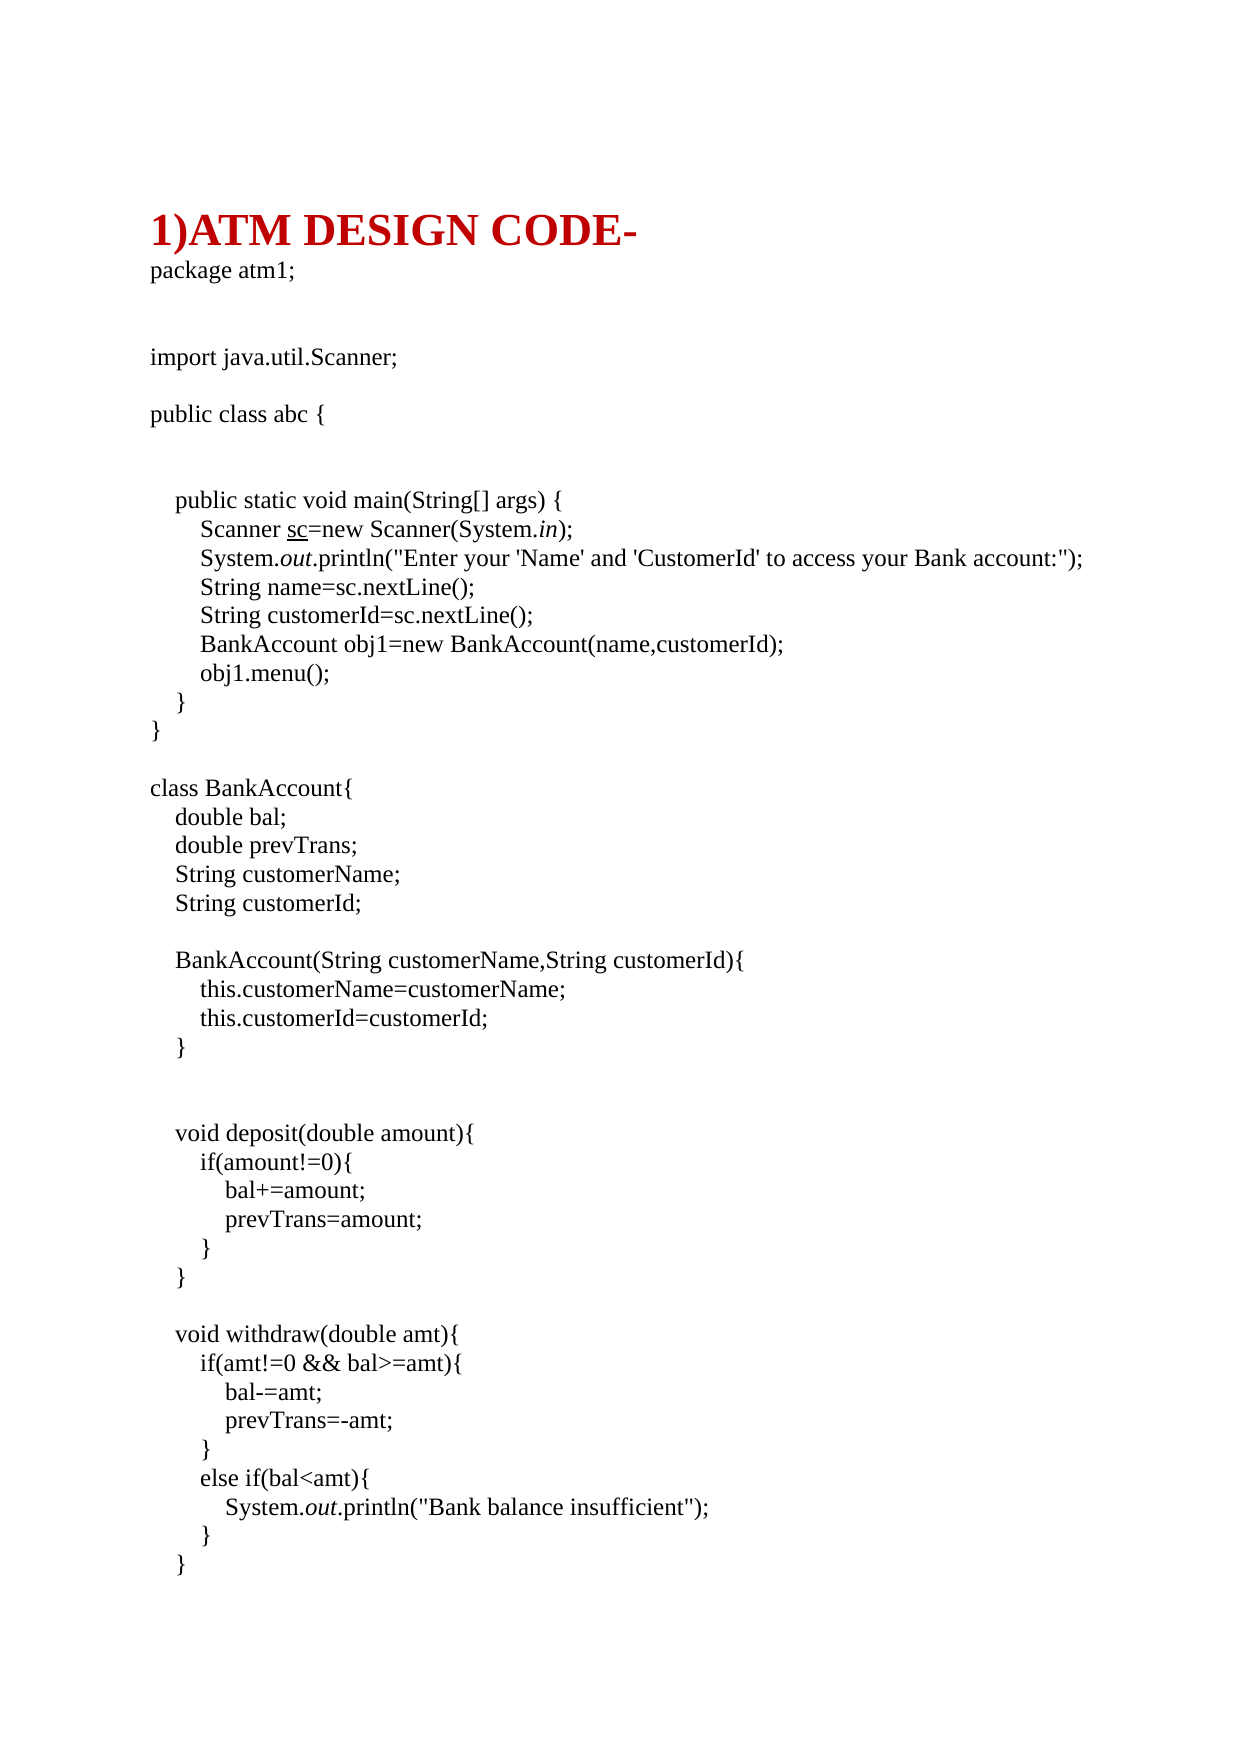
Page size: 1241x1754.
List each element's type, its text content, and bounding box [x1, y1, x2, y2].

text bal+=amount; [150, 1175, 1090, 1204]
text } [150, 687, 1090, 715]
text String customerName; [150, 859, 1090, 888]
text import java.util.Scanner; [150, 342, 1090, 370]
text double prevTrans; [150, 830, 1090, 859]
text package atm1; [150, 255, 1090, 284]
text } [150, 1233, 1090, 1262]
text } [150, 1032, 1090, 1060]
text String customerId; [150, 888, 1090, 917]
text prevTrans=amount; [150, 1204, 1090, 1233]
text this.customerName=customerName; [150, 974, 1090, 1003]
text BankAccount obj1=new BankAccount(name,customerId); [150, 629, 1090, 658]
text String customerId=sc.nextLine(); [150, 600, 1090, 629]
text this.customerId=customerId; [150, 1003, 1090, 1032]
text else if(bal<amt){ [150, 1463, 1090, 1492]
text class BankAccount{ [150, 773, 1090, 802]
text double bal; [150, 802, 1090, 830]
text } [150, 1434, 1090, 1463]
text obj1.menu(); [150, 658, 1090, 687]
text if(amt!=0 && bal>=amt){ [150, 1348, 1090, 1377]
text } [150, 715, 1090, 744]
text void deposit(double amount){ [150, 1118, 1090, 1147]
text void withdraw(double amt){ [150, 1319, 1090, 1348]
text public class abc { [150, 399, 1090, 428]
text System.out.println("Bank balance insufficient"); [150, 1492, 1090, 1520]
text String name=sc.nextLine(); [150, 572, 1090, 600]
text } [150, 1262, 1090, 1290]
text prevTrans=-amt; [150, 1405, 1090, 1434]
text } [150, 1549, 1090, 1578]
text public static void main(String[] args) { [150, 485, 1090, 514]
text BankAccount(String customerName,String customerId){ [150, 945, 1090, 974]
text bal-=amt; [150, 1377, 1090, 1405]
text 1)ATM DESIGN CODE- [150, 203, 1090, 255]
text if(amount!=0){ [150, 1147, 1090, 1175]
text Scanner sc=new Scanner(System.in); [150, 514, 1090, 543]
text } [150, 1520, 1090, 1549]
text System.out.println("Enter your 'Name' and 'CustomerId' to access your Bank account:"); [150, 543, 1090, 572]
